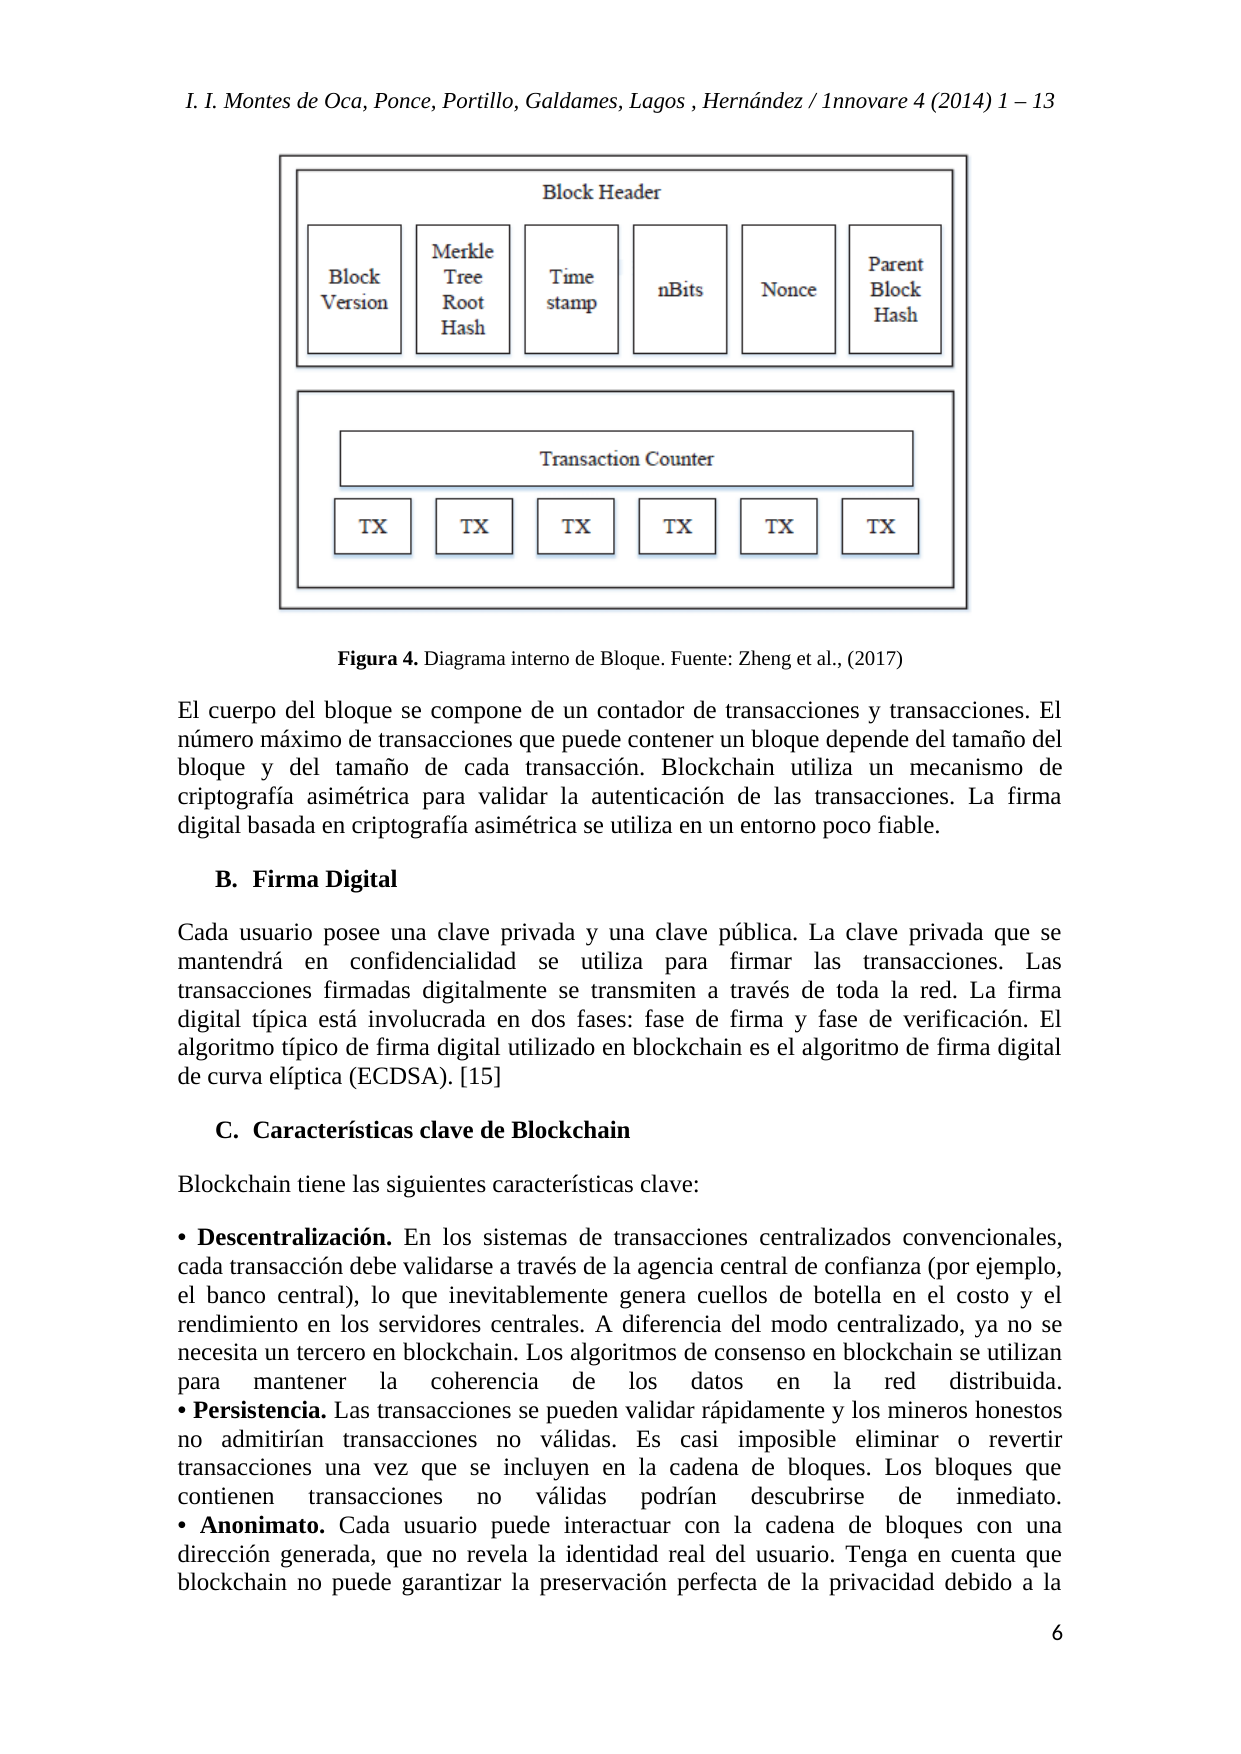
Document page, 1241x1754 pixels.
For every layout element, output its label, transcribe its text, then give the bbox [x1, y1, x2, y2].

text Figura 4. Diagrama interno de Bloque. Fuente: Zheng et al., (2017) [177, 646, 1063, 670]
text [177, 1222, 1063, 1596]
list Características clave de Blockchain [215, 1115, 1063, 1144]
list Firma Digital [215, 864, 1063, 892]
picture [268, 147, 973, 621]
text Blockchain tiene las siguientes características clave: [177, 1169, 1063, 1197]
text Cada usuario posee una clave privada y una clave pública. La clave privada que se mantendrá en confidencialidad se utiliza para firmar las transacciones. Las transacciones firmadas digitalmente se transmiten a través de toda la red. La firma digital típica está involucrada en dos fases: fase de firma y fase de verificación. El algoritmo típico de firma digital utilizado en blockchain es el algoritmo de firma digital de curva elíptica (ECDSA). [15] [177, 917, 1063, 1090]
text El cuerpo del bloque se compone de un contador de transacciones y transacciones. El número máximo de transacciones que puede contener un bloque depende del tamaño del bloque y del tamaño de cada transacción. Blockchain utiliza un mecanismo de criptografía asimétrica para validar la autenticación de las transacciones. La firma digital basada en criptografía asimétrica se utiliza en un entorno poco fiable. [177, 695, 1063, 839]
